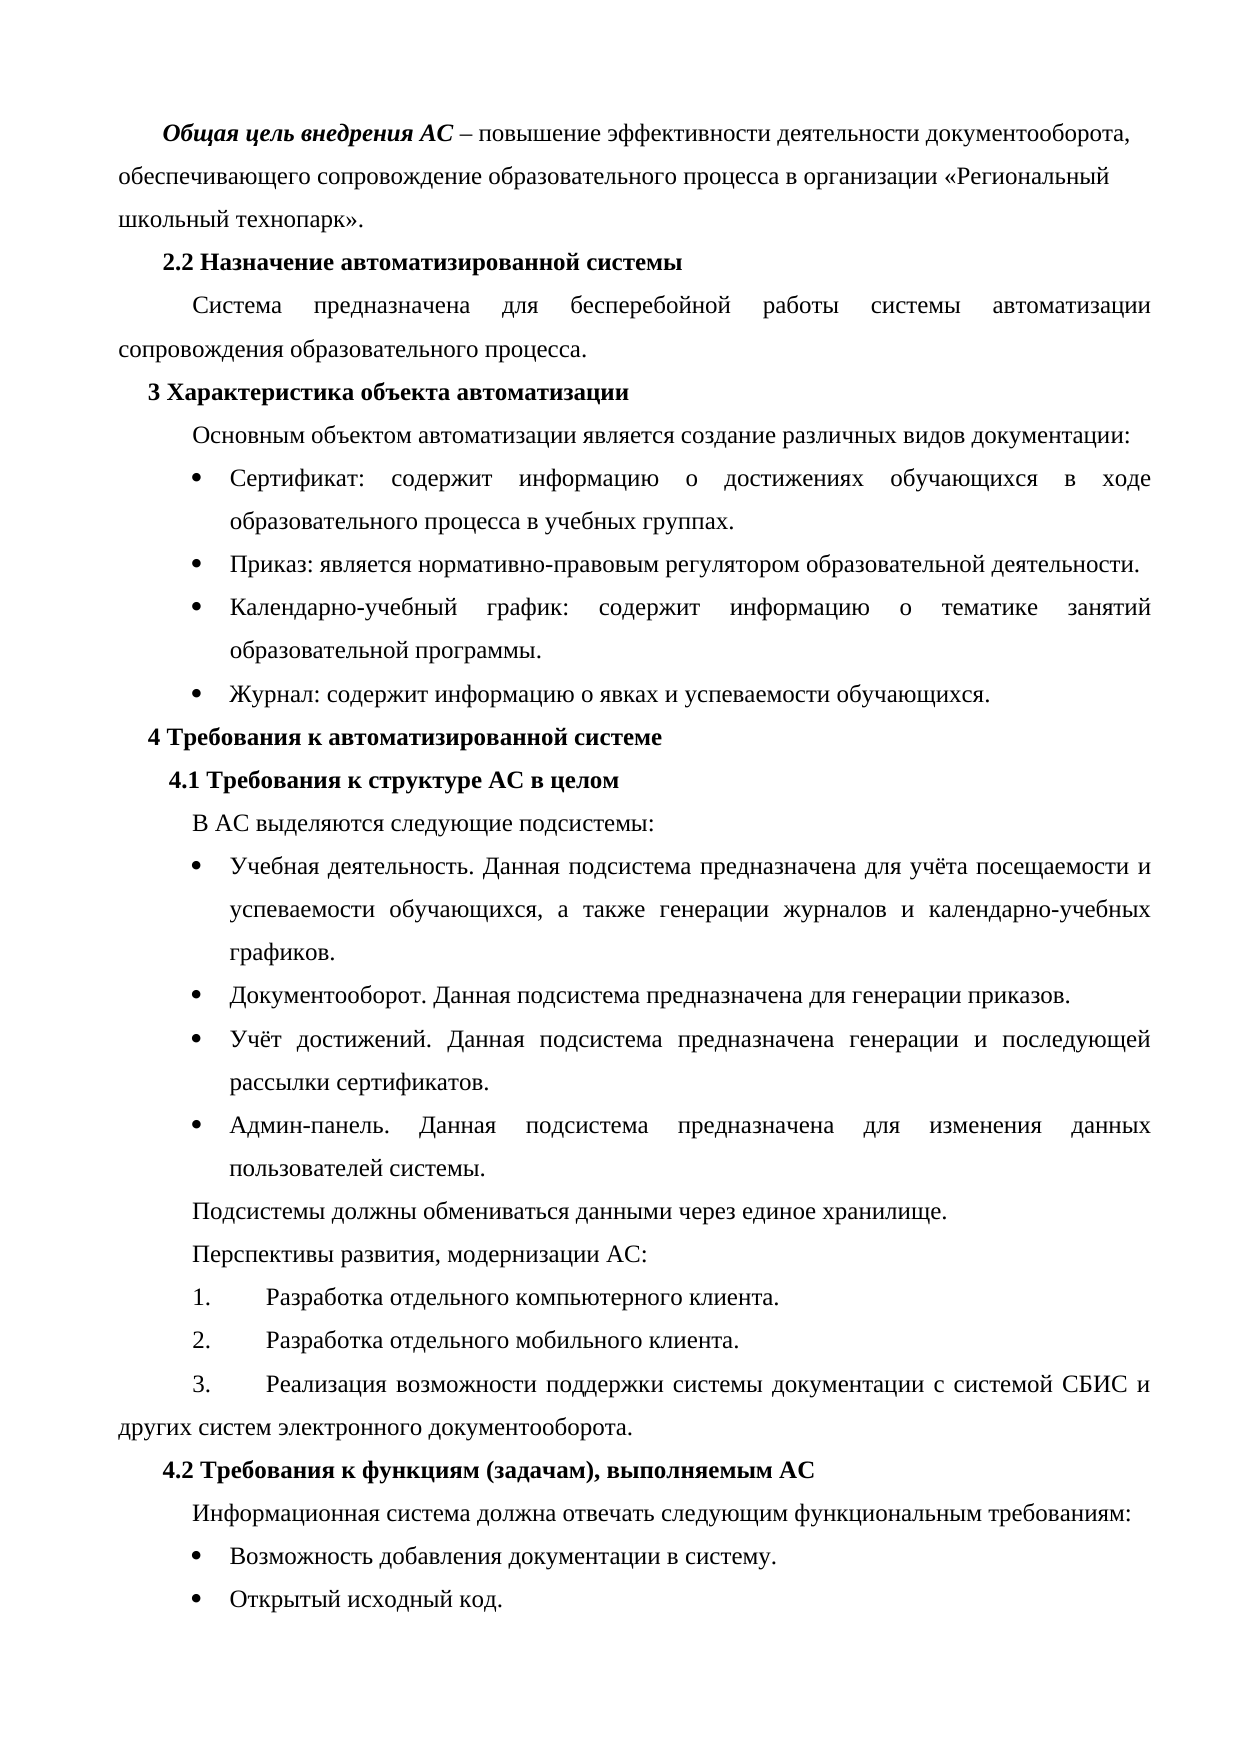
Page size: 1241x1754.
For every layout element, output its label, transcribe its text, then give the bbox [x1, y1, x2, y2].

list Админ-панель. Данная подсистема предназначена для изменения данных пользователей системы. [192, 1110, 1152, 1182]
text 2.2 Назначение автоматизированной системы [118, 247, 1152, 276]
text 3. Реализация возможности поддержки системы документации с системой СБИС и других систем электронного документооборота. [118, 1369, 1152, 1441]
text 2. Разработка отдельного мобильного клиента. [118, 1326, 1152, 1354]
text Перспективы развития, модернизации АС: [118, 1239, 1152, 1268]
text 1. Разработка отдельного компьютерного клиента. [118, 1282, 1152, 1311]
text 4.2 Требования к функциям (задачам), выполняемым АС [118, 1455, 1152, 1484]
text Система предназначена для бесперебойной работы системы автоматизации сопровождения образовательного процесса. [118, 291, 1152, 362]
list Учёт достижений. Данная подсистема предназначена генерации и последующей рассылки сертификатов. [192, 1024, 1152, 1096]
text 3 Характеристика объекта автоматизации [118, 377, 1152, 406]
list Открытый исходный код. [192, 1584, 1152, 1613]
text В АС выделяются следующие подсистемы: [118, 808, 1152, 837]
text Основным объектом автоматизации является создание различных видов документации: [118, 420, 1152, 449]
list Возможность добавления документации в систему. [192, 1541, 1152, 1570]
text Информационная система должна отвечать следующим функциональным требованиям: [118, 1498, 1152, 1527]
list Журнал: содержит информацию о явках и успеваемости обучающихся. [192, 679, 1152, 707]
text 4 Требования к автоматизированной системе [118, 722, 1152, 751]
list Документооборот. Данная подсистема предназначена для генерации приказов. [192, 981, 1152, 1009]
list Приказ: является нормативно-правовым регулятором образовательной деятельности. [192, 549, 1152, 578]
text Общая цель внедрения АС – повышение эффективности деятельности документооборота, обеспечивающего сопровождение образовательного процесса в организации «Региональный школьный технопарк». [118, 118, 1152, 233]
list Календарно-учебный график: содержит информацию о тематике занятий образовательной программы. [192, 592, 1152, 664]
list Сертификат: содержит информацию о достижениях обучающихся в ходе образовательного процесса в учебных группах. [192, 463, 1152, 535]
text 4.1 Требования к структуре АС в целом [118, 765, 1152, 794]
list Учебная деятельность. Данная подсистема предназначена для учёта посещаемости и успеваемости обучающихся, а также генерации журналов и календарно-учебных графиков. [192, 851, 1152, 966]
text Подсистемы должны обмениваться данными через единое хранилище. [118, 1196, 1152, 1225]
